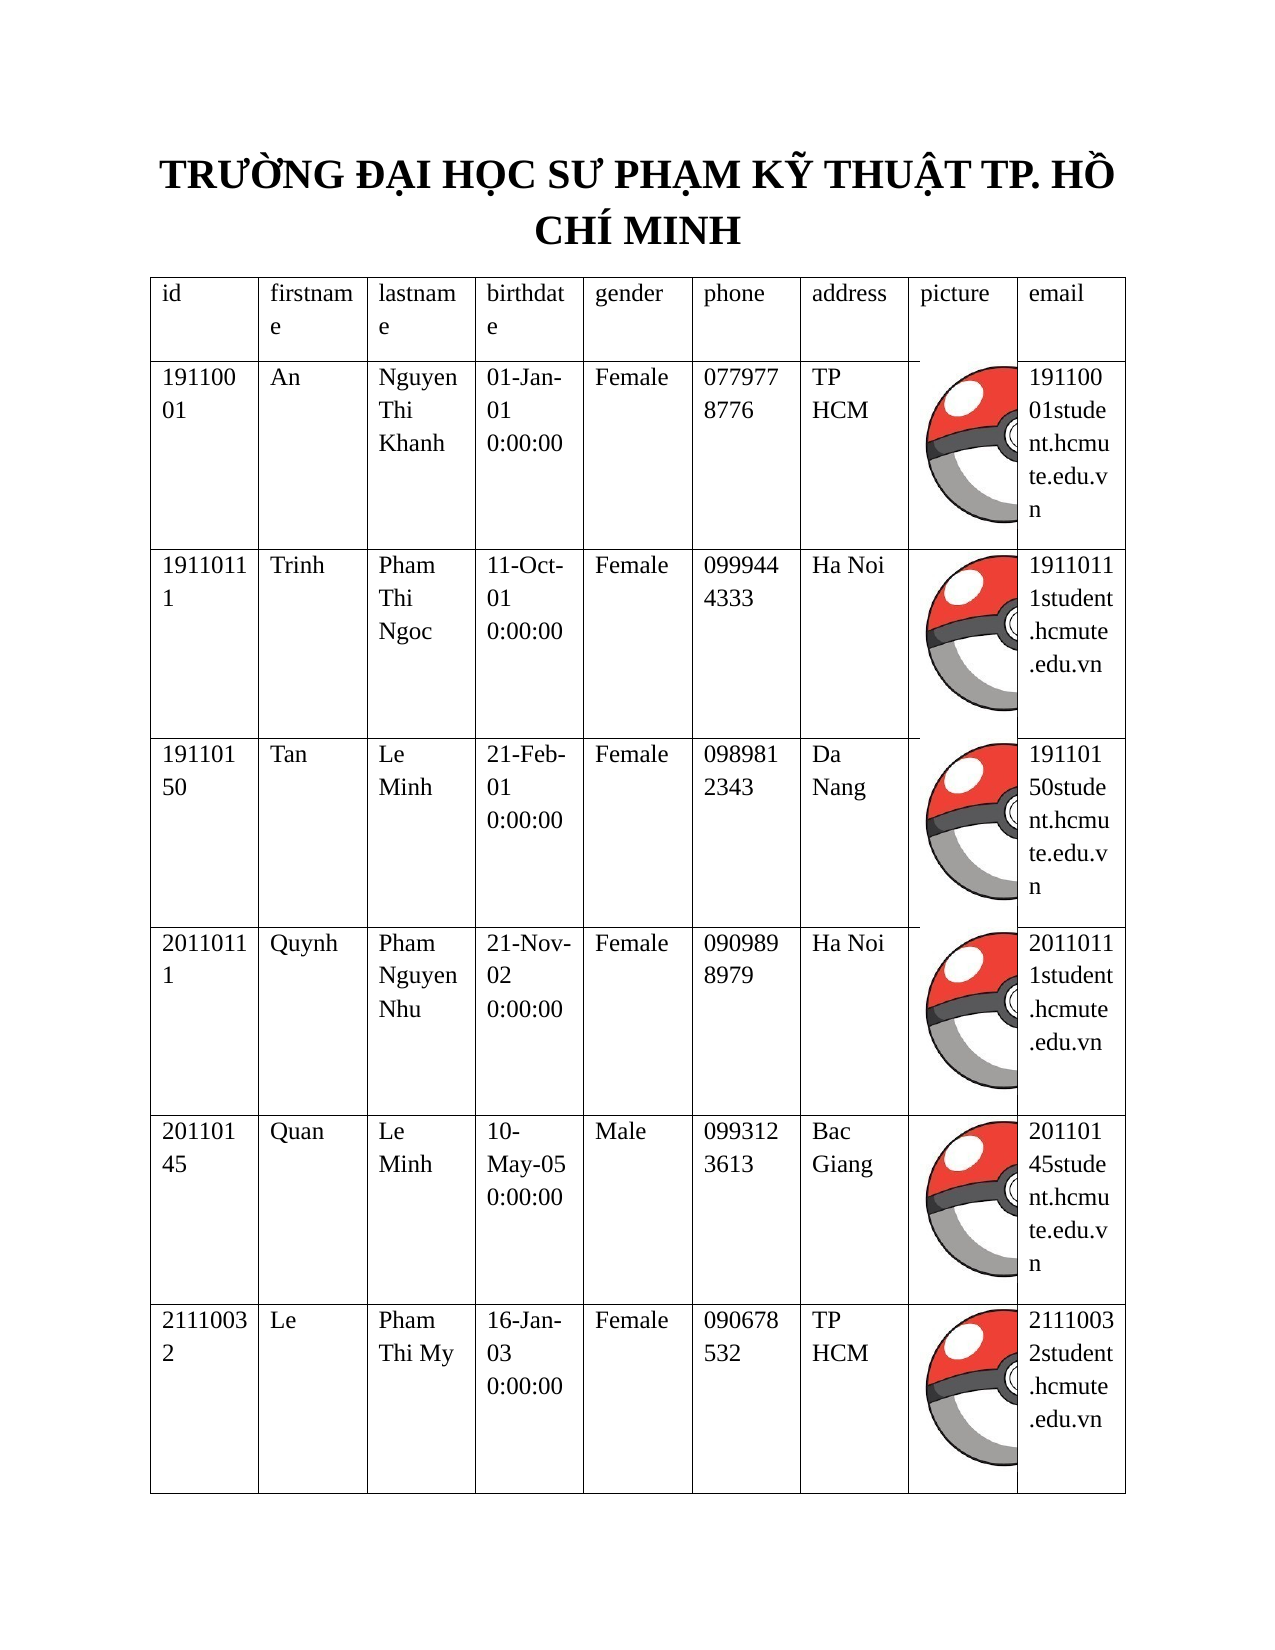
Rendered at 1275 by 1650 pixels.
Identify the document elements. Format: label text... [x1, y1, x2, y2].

table_header lastname [368, 278, 475, 361]
table_cell [909, 550, 1017, 738]
table_cell 21-Feb-01 0:00:00 [476, 739, 583, 927]
table_cell 21-Nov-02 0:00:00 [476, 928, 583, 1115]
picture [920, 361, 1018, 529]
table_cell Le Minh [368, 739, 475, 927]
table_cell Female [584, 1305, 692, 1492]
table_cell Pham Thi Ngoc [368, 550, 475, 738]
table_header id [151, 278, 258, 361]
table_cell 19110001 [151, 362, 258, 549]
table_cell 20110111 [151, 928, 258, 1115]
table_cell 0779778776 [693, 362, 800, 549]
table_cell Pham Nguyen Nhu [368, 928, 475, 1115]
table_cell 0909898979 [693, 928, 800, 1115]
table_cell Da Nang [801, 739, 908, 927]
table_header phone [693, 278, 800, 361]
table_cell [909, 362, 1017, 549]
table_cell [909, 928, 1017, 1115]
table_cell Tan [259, 739, 367, 927]
table_cell Female [584, 550, 692, 738]
table_header firstname [259, 278, 367, 361]
table_header birthdate [476, 278, 583, 361]
picture [920, 1116, 1018, 1283]
table_cell 10-May-05 0:00:00 [476, 1116, 583, 1304]
table_header email [1018, 278, 1125, 361]
picture [920, 927, 1018, 1095]
table_cell Male [584, 1116, 692, 1304]
table_cell Nguyen Thi Khanh [368, 362, 475, 549]
table_cell [909, 1116, 1017, 1304]
table_cell 0993123613 [693, 1116, 800, 1304]
table_cell 01-Jan-01 0:00:00 [476, 362, 583, 549]
table_cell TP HCM [801, 1305, 908, 1492]
table_cell An [259, 362, 367, 549]
table_header address [801, 278, 908, 361]
picture [920, 1305, 1018, 1472]
table_cell Quan [259, 1116, 367, 1304]
table_cell Ha Noi [801, 928, 908, 1115]
table_cell Quynh [259, 928, 367, 1115]
table_cell Le [259, 1305, 367, 1492]
table_cell 19110150student.hcmute.edu.vn [1018, 739, 1125, 927]
table_cell 20110111student.hcmute.edu.vn [1018, 928, 1125, 1115]
table_cell 090678532 [693, 1305, 800, 1492]
table_cell Trinh [259, 550, 367, 738]
picture [920, 550, 1018, 717]
picture [920, 738, 1018, 906]
table_cell Female [584, 362, 692, 549]
table_cell 21110032 [151, 1305, 258, 1492]
table_cell Female [584, 739, 692, 927]
table_cell [909, 1305, 1017, 1492]
table_cell TP HCM [801, 362, 908, 549]
table_cell Female [584, 928, 692, 1115]
table_cell 19110001student.hcmute.edu.vn [1018, 362, 1125, 549]
table_cell 16-Jan-03 0:00:00 [476, 1305, 583, 1492]
table_cell 20110145 [151, 1116, 258, 1304]
text TRƯỜNG ĐẠI HỌC SƯ PHẠM KỸ THUẬT TP. HỒ CHÍ MINH [150, 150, 1125, 253]
table_cell Ha Noi [801, 550, 908, 738]
table_cell 0989812343 [693, 739, 800, 927]
table_cell 19110111 [151, 550, 258, 738]
table_cell Le Minh [368, 1116, 475, 1304]
table_header picture [909, 278, 1017, 361]
table_cell 20110145student.hcmute.edu.vn [1018, 1116, 1125, 1304]
table_header gender [584, 278, 692, 361]
table_cell 19110111student.hcmute.edu.vn [1018, 550, 1125, 738]
table_cell 0999444333 [693, 550, 800, 738]
table_cell 19110150 [151, 739, 258, 927]
table_cell Pham Thi My [368, 1305, 475, 1492]
table_cell [909, 739, 1017, 927]
table_cell Bac Giang [801, 1116, 908, 1304]
table_cell 11-Oct-01 0:00:00 [476, 550, 583, 738]
table_cell 21110032student.hcmute.edu.vn [1018, 1305, 1125, 1492]
